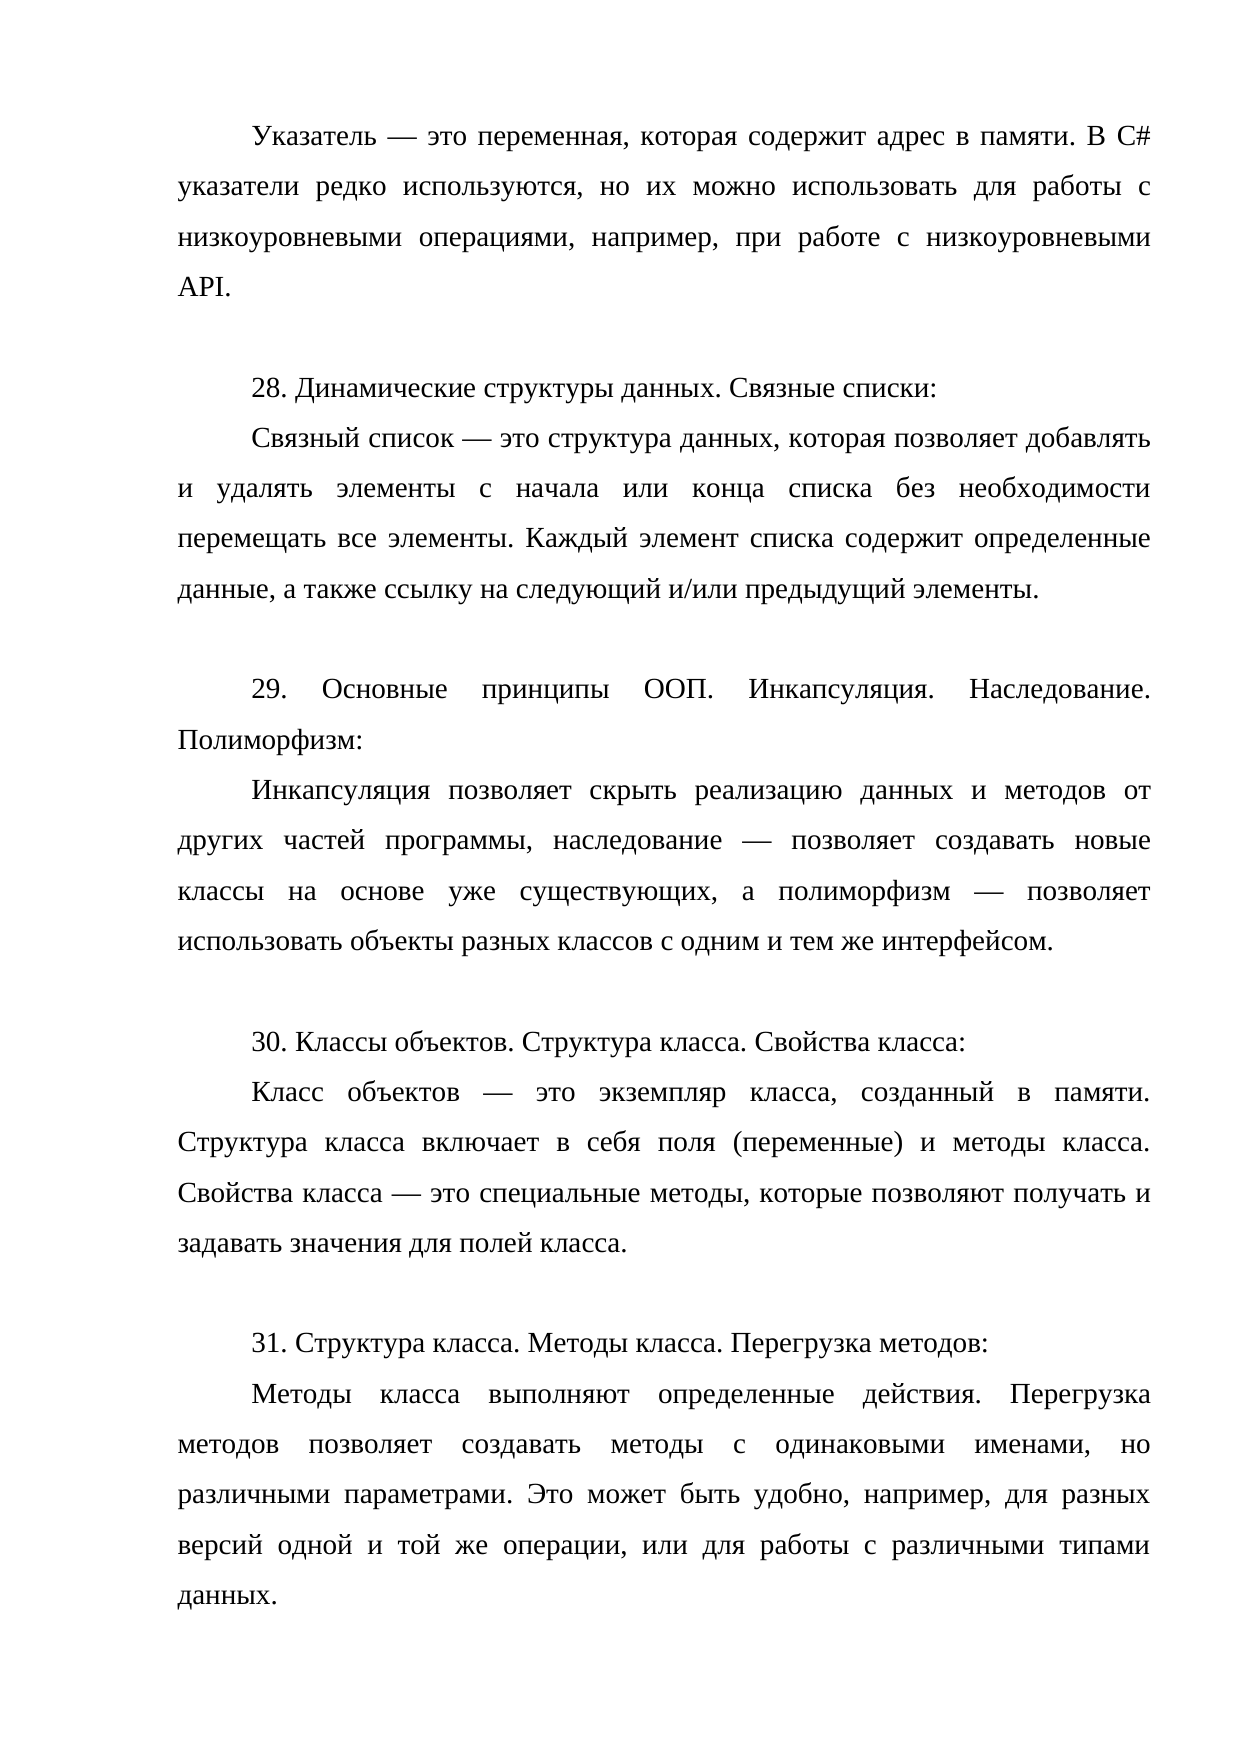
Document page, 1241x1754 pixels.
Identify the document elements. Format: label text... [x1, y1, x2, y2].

text Класс объектов — это экземпляр класса, созданный в памяти. Структура класса включает в себя поля (переменные) и методы класса. Свойства класса — это специальные методы, которые позволяют получать и задавать значения для полей класса. [177, 1074, 1152, 1258]
text Методы класса выполняют определенные действия. Перегрузка методов позволяет создавать методы с одинаковыми именами, но различными параметрами. Это может быть удобно, например, для разных версий одной и той же операции, или для работы с различными типами данных. [177, 1376, 1152, 1611]
text Инкапсуляция позволяет скрыть реализацию данных и методов от других частей программы, наследование — позволяет создавать новые классы на основе уже существующих, а полиморфизм — позволяет использовать объекты разных классов с одним и тем же интерфейсом. [177, 772, 1152, 957]
text 28. Динамические структуры данных. Связные списки: [177, 370, 1152, 403]
text 31. Структура класса. Методы класса. Перегрузка методов: [177, 1326, 1152, 1359]
text 30. Классы объектов. Структура класса. Свойства класса: [177, 1024, 1152, 1057]
text Указатель — это переменная, которая содержит адрес в памяти. В C# указатели редко используются, но их можно использовать для работы с низкоуровневыми операциями, например, при работе с низкоуровневыми API. [177, 118, 1152, 303]
text Связный список — это структура данных, которая позволяет добавлять и удалять элементы с начала или конца списка без необходимости перемещать все элементы. Каждый элемент списка содержит определенные данные, а также ссылку на следующий и/или предыдущий элементы. [177, 420, 1152, 604]
text 29. Основные принципы ООП. Инкапсуляция. Наследование. Полиморфизм: [177, 672, 1152, 755]
